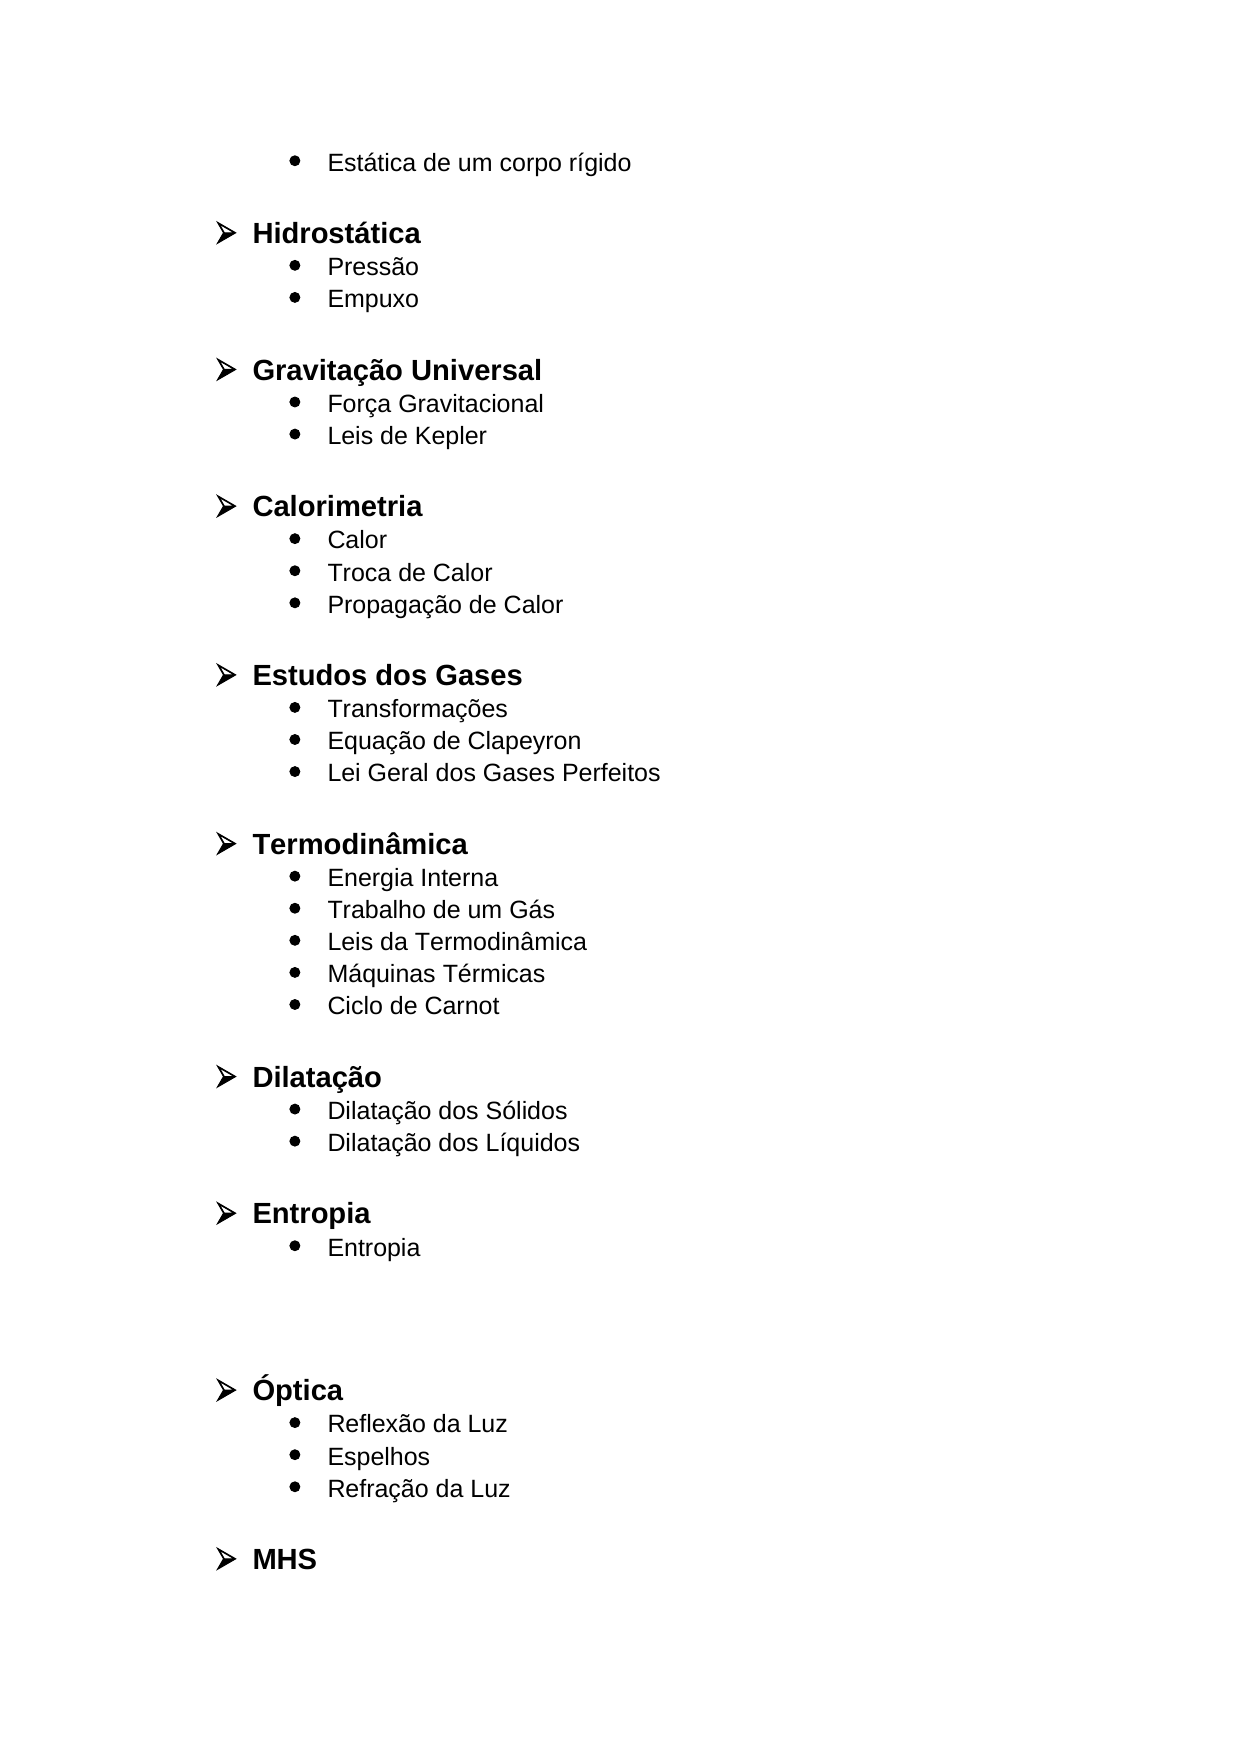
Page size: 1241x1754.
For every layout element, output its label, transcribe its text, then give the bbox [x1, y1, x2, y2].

list Empuxo [290, 284, 1063, 314]
list Entropia [215, 1196, 1063, 1230]
list Máquinas Térmicas [290, 959, 1063, 989]
list Gravitação Universal [215, 352, 1063, 386]
list Leis de Kepler [290, 421, 1063, 451]
list Lei Geral dos Gases Perfeitos [290, 758, 1063, 788]
list Calorimetria [215, 489, 1063, 523]
list Espelhos [290, 1442, 1063, 1471]
list Força Gravitacional [290, 389, 1063, 419]
list Entropia [290, 1233, 1063, 1262]
list Equação de Clapeyron [290, 726, 1063, 756]
list Dilatação dos Líquidos [290, 1128, 1063, 1158]
list Ciclo de Carnot [290, 991, 1063, 1021]
list Reflexão da Luz [290, 1409, 1063, 1439]
list Dilatação dos Sólidos [290, 1096, 1063, 1126]
list Trabalho de um Gás [290, 895, 1063, 925]
list Estudos dos Gases [215, 658, 1063, 692]
list Calor [290, 526, 1063, 555]
list Estática de um corpo rígido [290, 148, 1063, 177]
list Propagação de Calor [290, 590, 1063, 619]
list Leis da Termodinâmica [290, 927, 1063, 957]
list Óptica [215, 1373, 1063, 1407]
list Pressão [290, 252, 1063, 282]
list Transformações [290, 694, 1063, 724]
list Hidrostática [215, 216, 1063, 249]
list Dilatação [215, 1059, 1063, 1093]
list Refração da Luz [290, 1474, 1063, 1503]
list Termodinâmica [215, 827, 1063, 860]
list Troca de Calor [290, 558, 1063, 587]
list MHS [215, 1542, 1063, 1576]
list Energia Interna [290, 863, 1063, 893]
